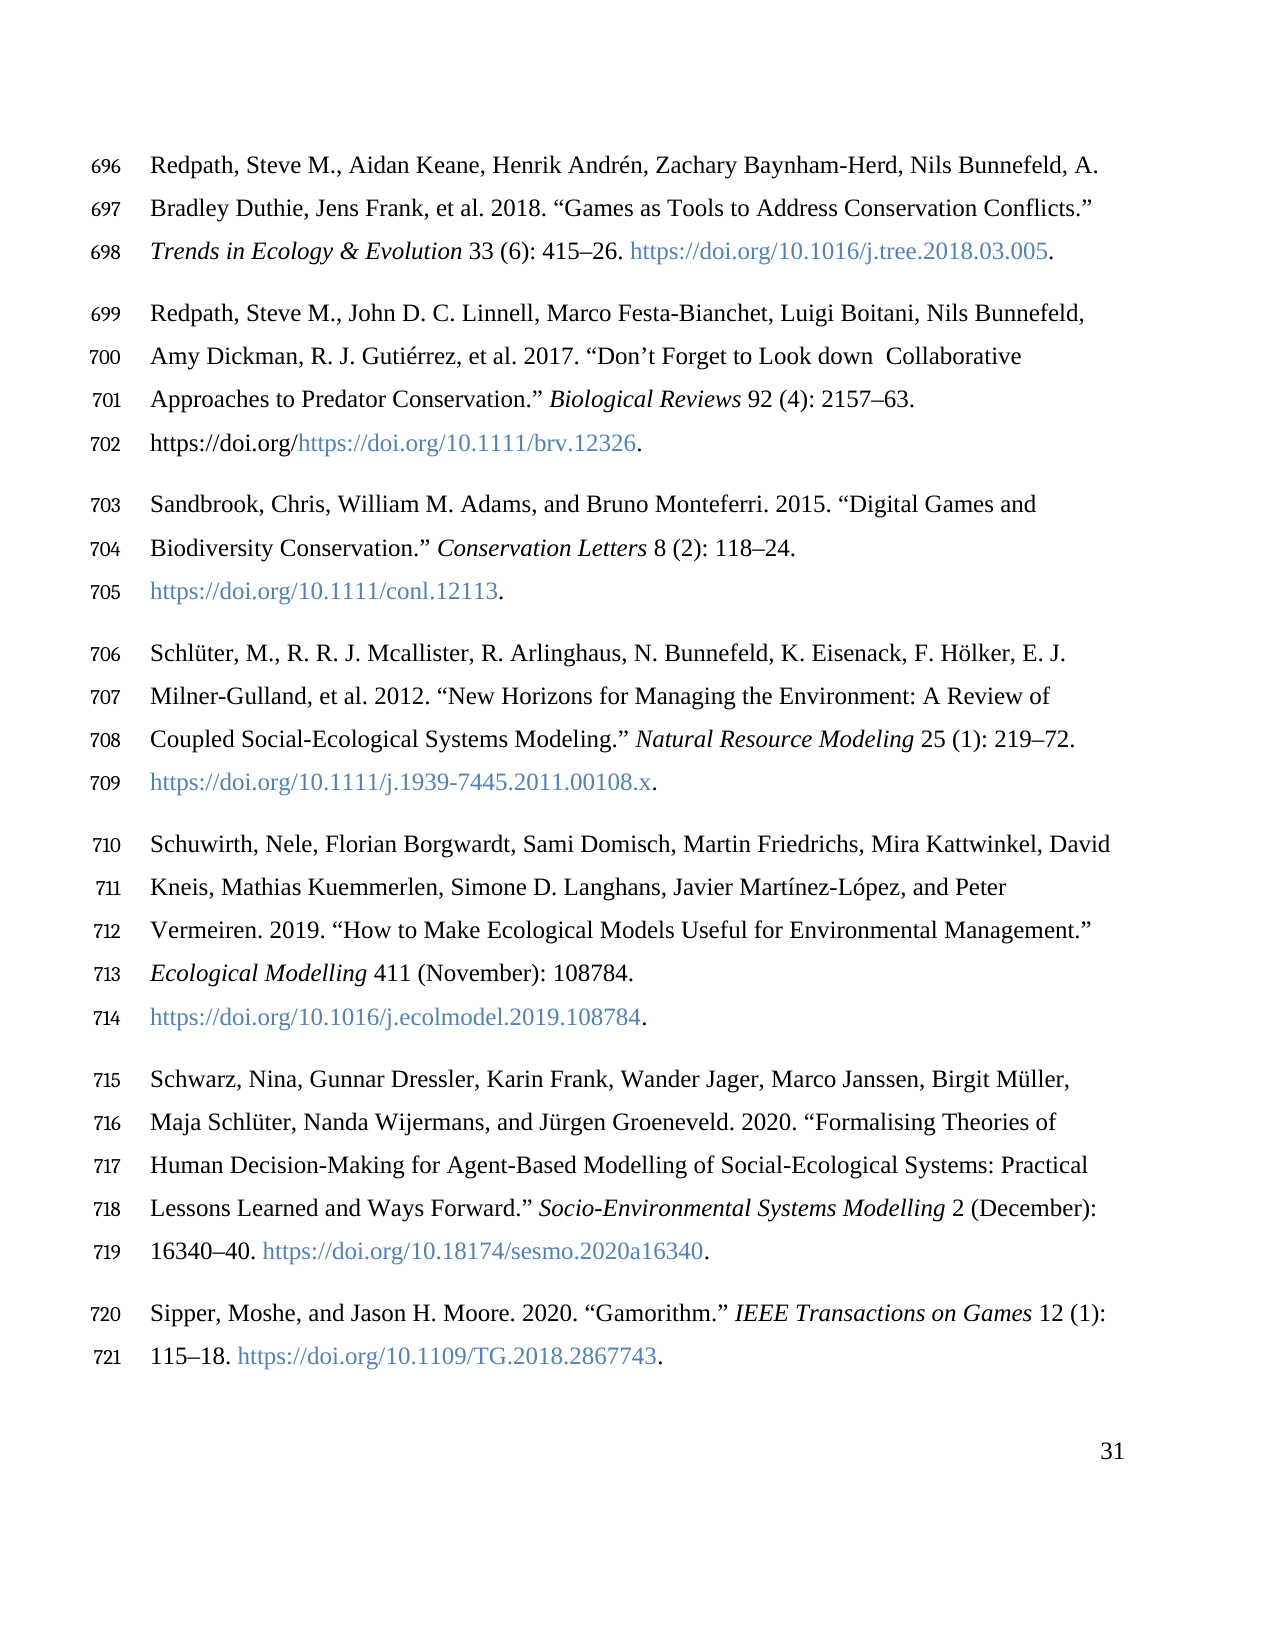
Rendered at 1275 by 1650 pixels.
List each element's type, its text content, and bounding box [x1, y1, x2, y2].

text Sandbrook, Chris, William M. Adams, and Bruno Monteferri. 2015. “Digital Games and Biodiversity Conservation.” Conservation Letters 8 (2): 118–24. https://doi.org/10.1111/conl.12113. [150, 489, 1125, 604]
text Redpath, Steve M., Aidan Keane, Henrik Andrén, Zachary Baynham-Herd, Nils Bunnefeld, A. Bradley Duthie, Jens Frank, et al. 2018. “Games as Tools to Address Conservation Conflicts.” Trends in Ecology & Evolution 33 (6): 415–26. https://doi.org/10.1016/j.tree.2018.03.005. [150, 150, 1125, 265]
text Schlüter, M., R. R. J. Mcallister, R. Arlinghaus, N. Bunnefeld, K. Eisenack, F. Hölker, E. J. Milner-Gulland, et al. 2012. “New Horizons for Managing the Environment: A Review of Coupled Social-Ecological Systems Modeling.” Natural Resource Modeling 25 (1): 219–72. https://doi.org/10.1111/j.1939-7445.2011.00108.x. [150, 638, 1125, 796]
text Sipper, Moshe, and Jason H. Moore. 2020. “Gamorithm.” IEEE Transactions on Games 12 (1): 115–18. https://doi.org/10.1109/TG.2018.2867743. [150, 1298, 1125, 1370]
text Redpath, Steve M., John D. C. Linnell, Marco Festa-Bianchet, Luigi Boitani, Nils Bunnefeld, Amy Dickman, R. J. Gutiérrez, et al. 2017. “Don’t Forget to Look down Collaborative Approaches to Predator Conservation.” Biological Reviews 92 (4): 2157–63. https://doi.org/https://doi.org/10.1111/brv.12326. [150, 298, 1125, 456]
text Schwarz, Nina, Gunnar Dressler, Karin Frank, Wander Jager, Marco Janssen, Birgit Müller, Maja Schlüter, Nanda Wijermans, and Jürgen Groeneveld. 2020. “Formalising Theories of Human Decision-Making for Agent-Based Modelling of Social-Ecological Systems: Practical Lessons Learned and Ways Forward.” Socio-Environmental Systems Modelling 2 (December): 16340–40. https://doi.org/10.18174/sesmo.2020a16340. [150, 1064, 1125, 1265]
text Schuwirth, Nele, Florian Borgwardt, Sami Domisch, Martin Friedrichs, Mira Kattwinkel, David Kneis, Mathias Kuemmerlen, Simone D. Langhans, Javier Martínez-López, and Peter Vermeiren. 2019. “How to Make Ecological Models Useful for Environmental Management.” Ecological Modelling 411 (November): 108784. https://doi.org/10.1016/j.ecolmodel.2019.108784. [150, 829, 1125, 1030]
